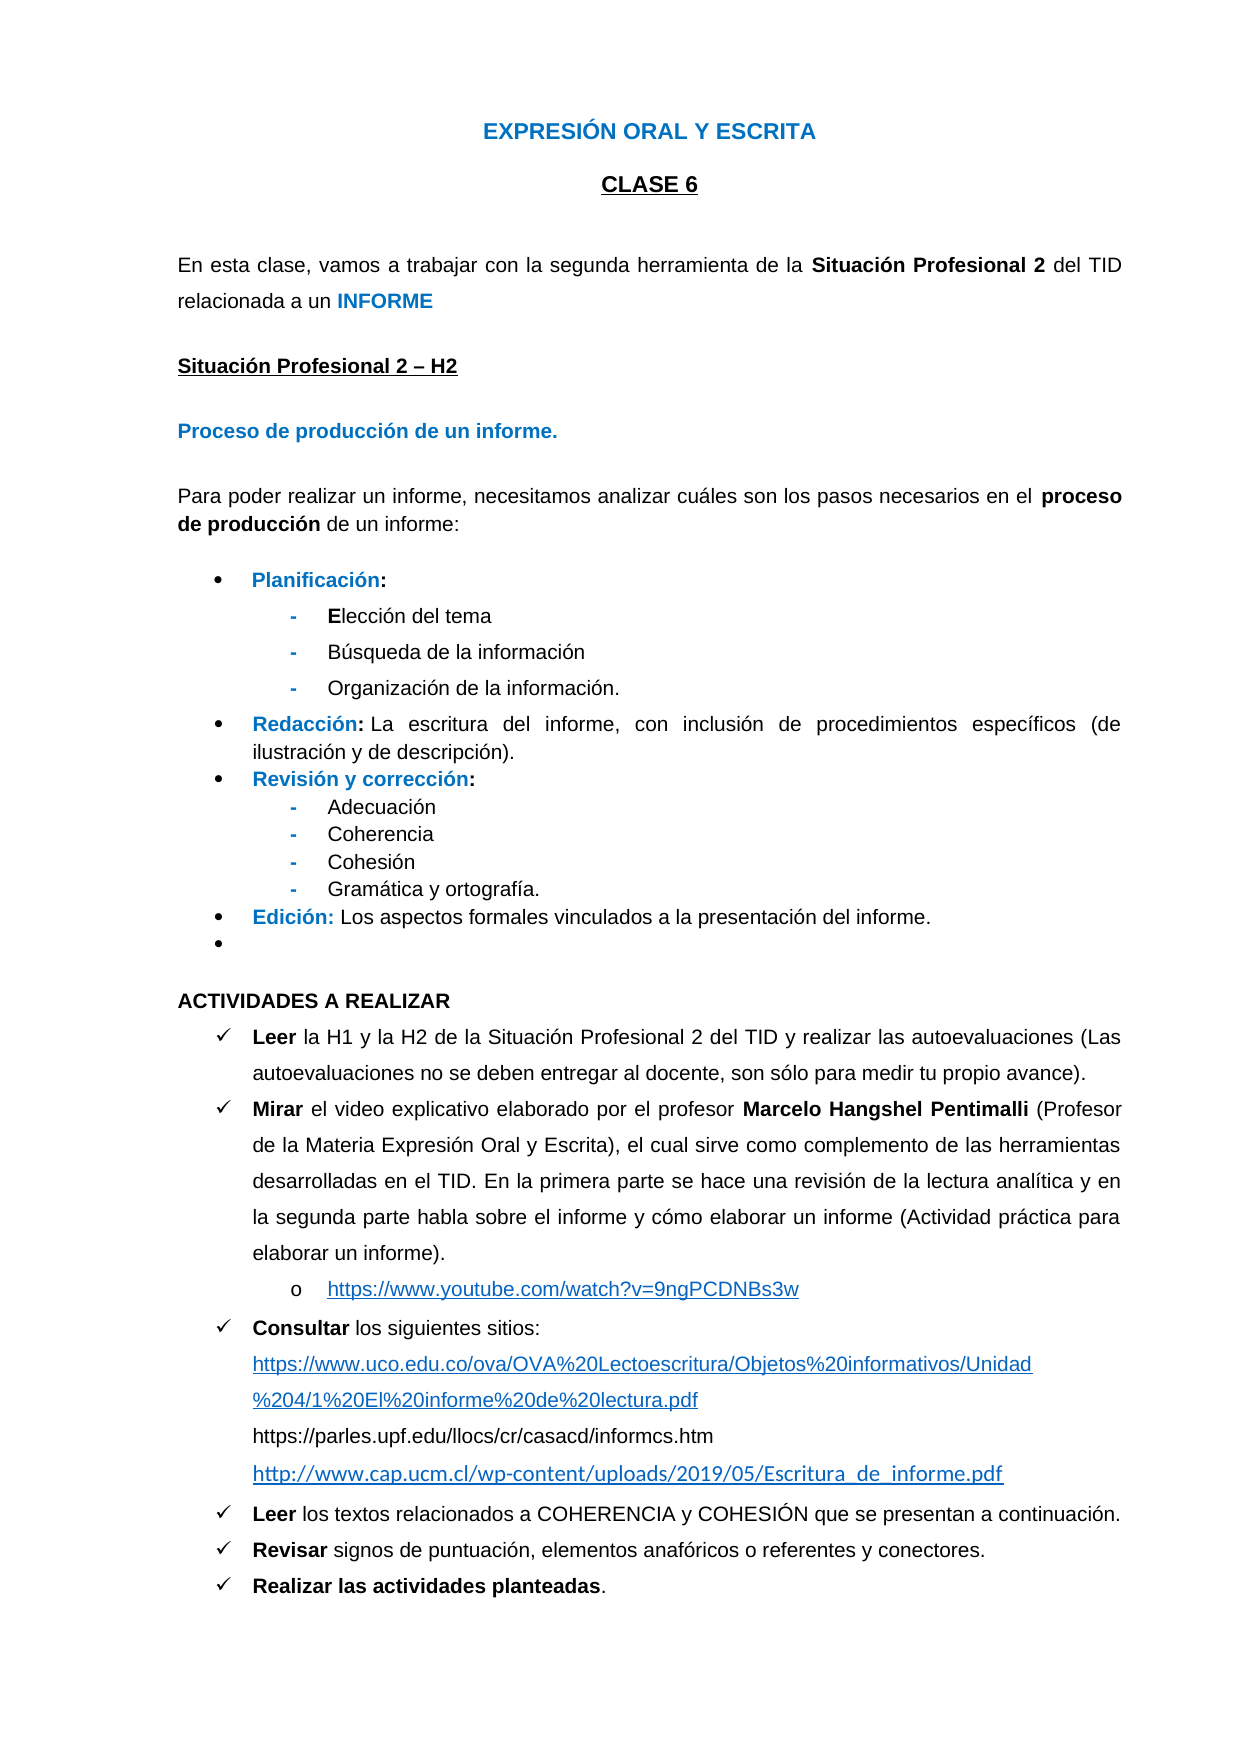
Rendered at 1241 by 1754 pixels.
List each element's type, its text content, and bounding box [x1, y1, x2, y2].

list Mirar el video explicativo elaborado por el profesor Marcelo Hangshel Pentimalli (Profesor de la Materia Expresión Oral y Escrita), el cual sirve como complemento de las herramientas desarrolladas en el TID. En la primera parte se hace una revisión de la lectura analítica y en la segunda parte habla sobre el informe y cómo elaborar un informe (Actividad práctica para elaborar un informe). [215, 1097, 1122, 1265]
list Planificación: [214, 568, 1122, 592]
list Elección del tema [290, 604, 1122, 628]
list https://www.youtube.com/watch?v=9ngPCDNBs3w [290, 1277, 1122, 1303]
list Gramática y ortografía. [290, 877, 1122, 901]
list Coherencia [290, 822, 1122, 846]
list https://parles.upf.edu/llocs/cr/casacd/informcs.htm [252, 1423, 1122, 1447]
list Revisar signos de puntuación, elementos anafóricos o referentes y conectores. [215, 1537, 1122, 1561]
text CLASE 6 [177, 171, 1122, 197]
list Consultar los siguientes sitios: [215, 1316, 1122, 1339]
text En esta clase, vamos a trabajar con la segunda herramienta de la Situación Profesional 2 del TID relacionada a un INFORME [177, 253, 1122, 313]
text ACTIVIDADES A REALIZAR [177, 989, 1122, 1013]
list Organización de la información. [290, 676, 1122, 700]
text Situación Profesional 2 – H2 [177, 354, 1122, 378]
list Cohesión [290, 850, 1122, 874]
list Búsqueda de la información [290, 640, 1122, 664]
list http://www.cap.ucm.cl/wp-content/uploads/2019/05/Escritura_de_informe.pdf [252, 1459, 1122, 1487]
text EXPRESIÓN ORAL Y ESCRITA [177, 118, 1122, 144]
list Leer la H1 y la H2 de la Situación Profesional 2 del TID y realizar las autoevaluaciones (Las autoevaluaciones no se deben entregar al docente, son sólo para medir tu propio avance). [215, 1025, 1122, 1085]
list Realizar las actividades planteadas. [215, 1573, 1122, 1597]
list Leer los textos relacionados a COHERENCIA y COHESIÓN que se presentan a continuación. [215, 1501, 1122, 1525]
text Para poder realizar un informe, necesitamos analizar cuáles son los pasos necesarios en el proceso de producción de un informe: [177, 484, 1122, 535]
list Edición: Los aspectos formales vinculados a la presentación del informe. [215, 905, 1122, 929]
list https://www.uco.edu.co/ova/OVA%20Lectoescritura/Objetos%20informativos/Unidad%204/1%20El%20informe%20de%20lectura.pdf [252, 1352, 1122, 1411]
list Redacción: La escritura del informe, con inclusión de procedimientos específicos (de ilustración y de descripción). [215, 712, 1122, 763]
list Adecuación [290, 795, 1122, 819]
list Revisión y corrección: [215, 767, 1122, 791]
text Proceso de producción de un informe. [177, 419, 1122, 443]
